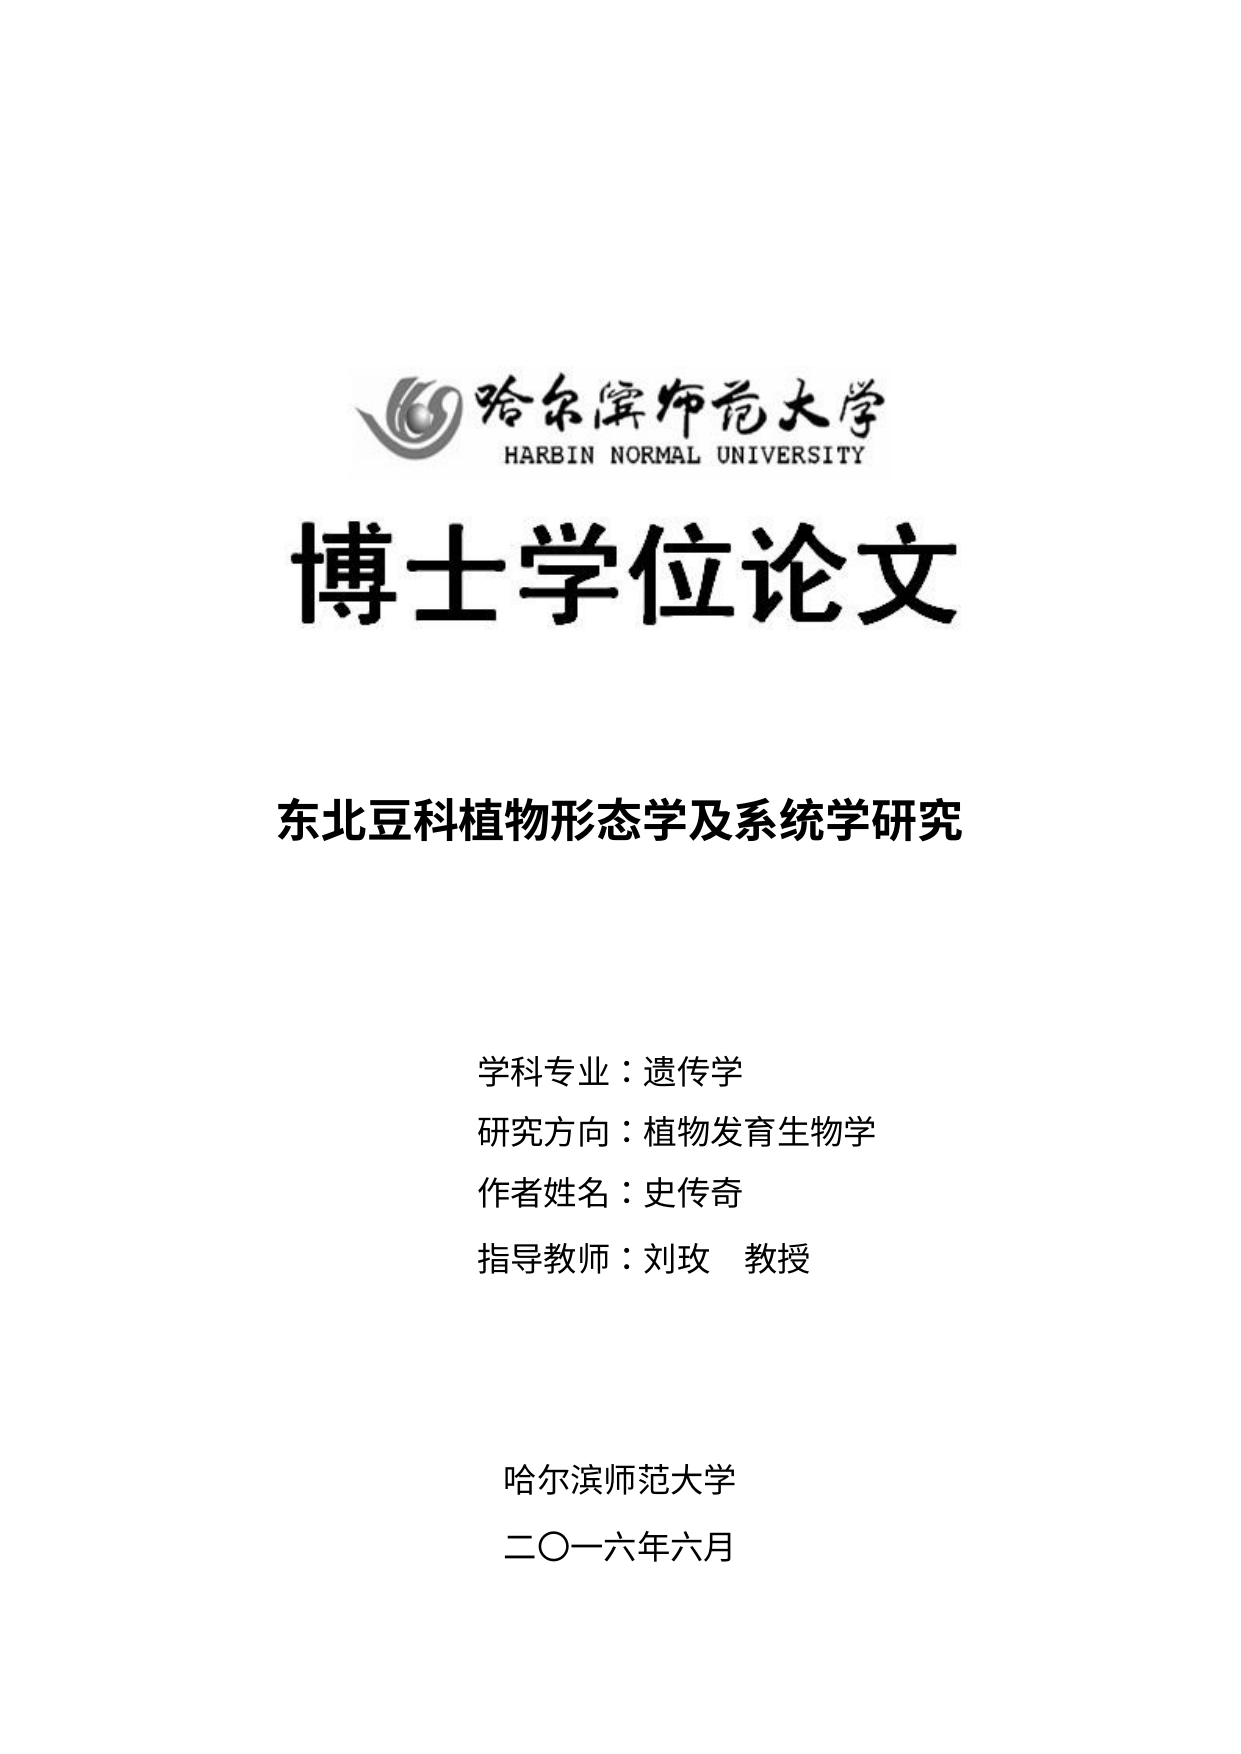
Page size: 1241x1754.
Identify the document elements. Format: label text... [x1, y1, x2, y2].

text 哈尔滨师范大学二〇一六年六月 [503, 1456, 737, 1569]
text 学科专业：遗传学 [477, 1046, 1069, 1094]
text 指导教师：刘玫 教授 [477, 1233, 1069, 1281]
picture [260, 366, 980, 641]
text 研究方向：植物发育生物学作者姓名：史传奇 [477, 1109, 879, 1215]
text 东北豆科植物形态学及系统学研究 [275, 792, 1069, 849]
